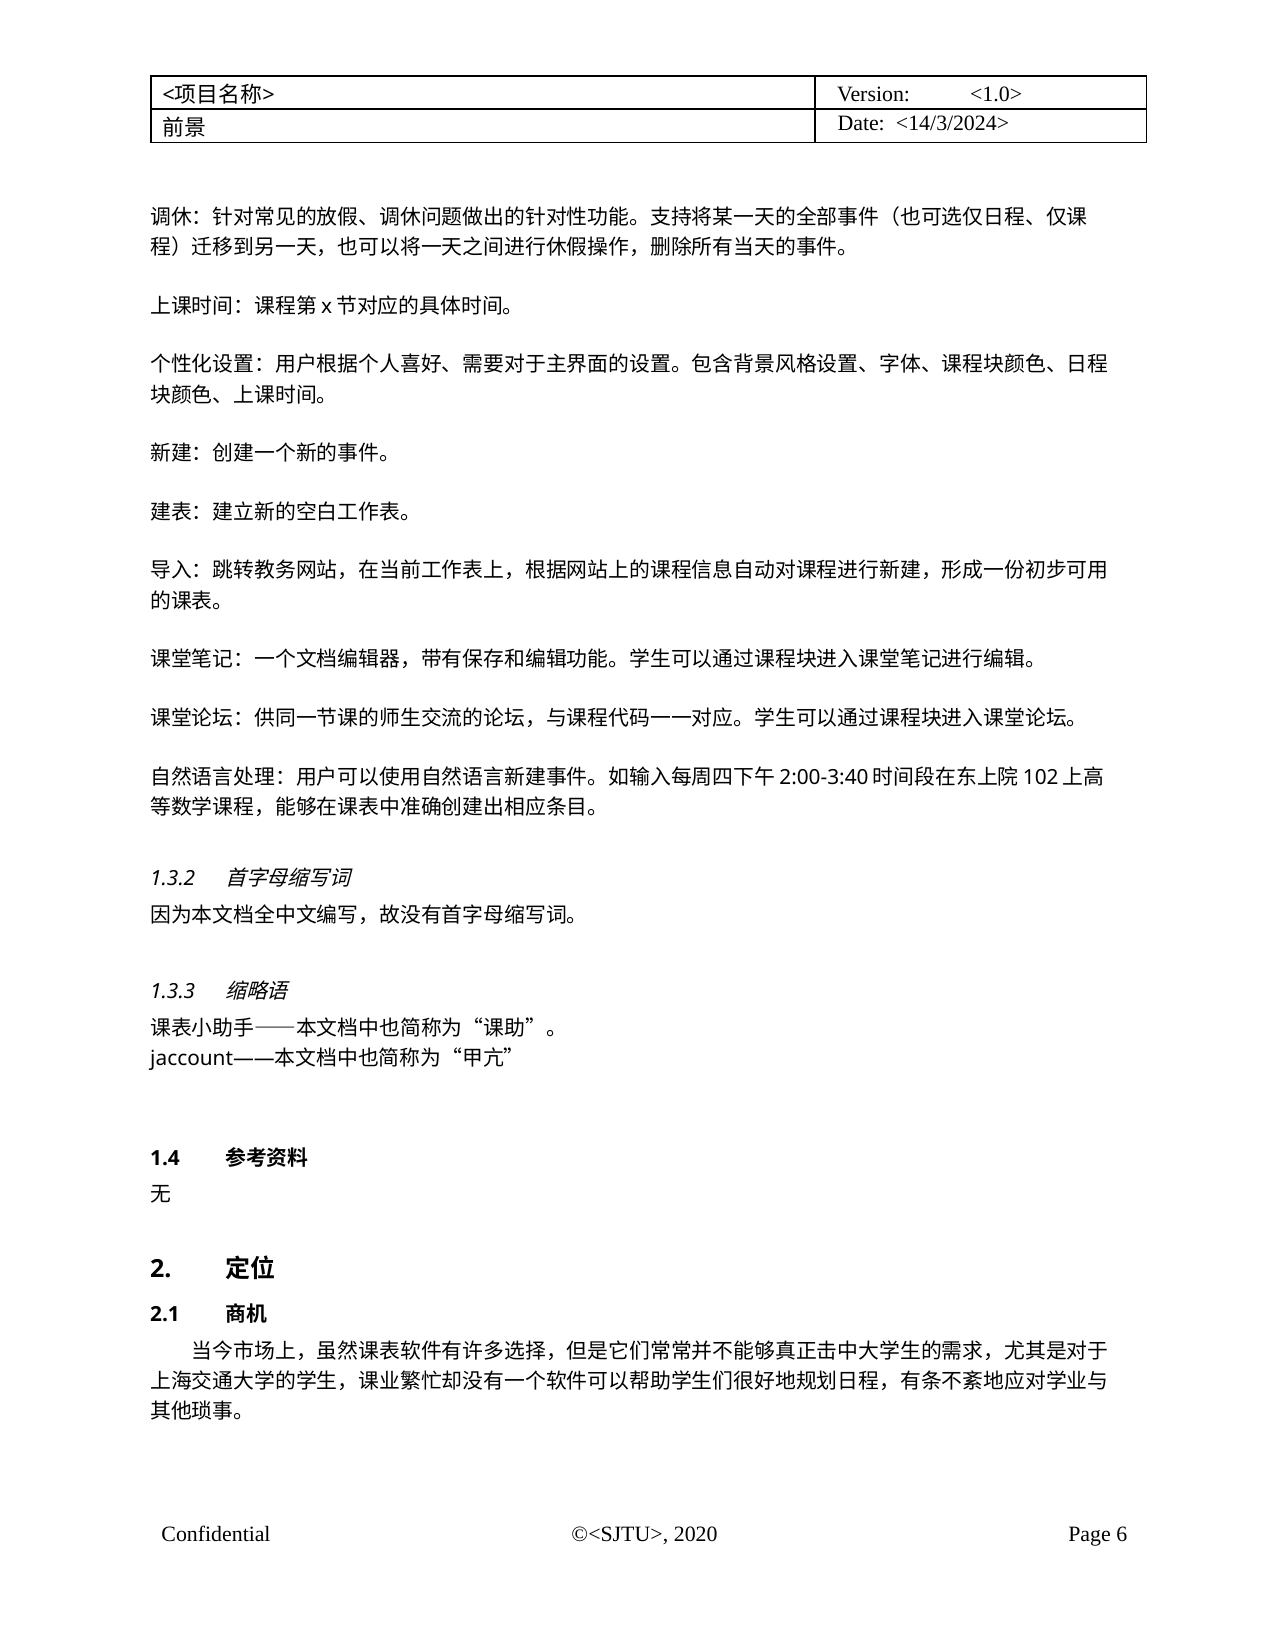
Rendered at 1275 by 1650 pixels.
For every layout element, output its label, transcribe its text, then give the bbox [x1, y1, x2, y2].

text 建表：建立新的空白工作表。 [150, 495, 1125, 525]
subtitle 参考资料 [150, 1141, 1125, 1171]
text 课堂论坛：供同一节课的师生交流的论坛，与课程代码一一对应。学生可以通过课程块进入课堂论坛。 [150, 701, 1125, 731]
text 个性化设置：用户根据个人喜好、需要对于主界面的设置。包含背景风格设置、字体、课程块颜色、日程块颜色、上课时间。 [150, 348, 1125, 408]
text 调休：针对常见的放假、调休问题做出的针对性功能。支持将某一天的全部事件（也可选仅日程、仅课程）迁移到另一天，也可以将一天之间进行休假操作，删除所有当天的事件。 [150, 200, 1125, 260]
text 因为本文档全中文编写，故没有首字母缩写词。 [150, 898, 1125, 928]
text 当今市场上，虽然课表软件有许多选择，但是它们常常并不能够真正击中大学生的需求，尤其是对于上海交通大学的学生，课业繁忙却没有一个软件可以帮助学生们很好地规划日程，有条不紊地应对学业与其他琐事。 [150, 1334, 1125, 1425]
text 无 [150, 1178, 1125, 1208]
text 课堂笔记：一个文档编辑器，带有保存和编辑功能。学生可以通过课程块进入课堂笔记进行编辑。 [150, 643, 1125, 673]
subtitle 定位 [150, 1249, 1125, 1285]
subtitle 缩略语 [150, 975, 1125, 1005]
subtitle 首字母缩写词 [150, 861, 1125, 892]
text jaccount——本文档中也简称为“甲亢” [150, 1041, 1125, 1072]
text 上课时间：课程第x节对应的具体时间。 [150, 289, 1125, 319]
subtitle 商机 [150, 1298, 1125, 1328]
text 新建：创建一个新的事件。 [150, 436, 1125, 467]
text 导入：跳转教务网站，在当前工作表上，根据网站上的课程信息自动对课程进行新建，形成一份初步可用的课表。 [150, 554, 1125, 614]
text 自然语言处理：用户可以使用自然语言新建事件。如输入每周四下午2:00-3:40时间段在东上院102上高等数学课程，能够在课表中准确创建出相应条目。 [150, 760, 1125, 820]
text 课表小助手——本文档中也简称为“课助”。 [150, 1011, 1125, 1041]
